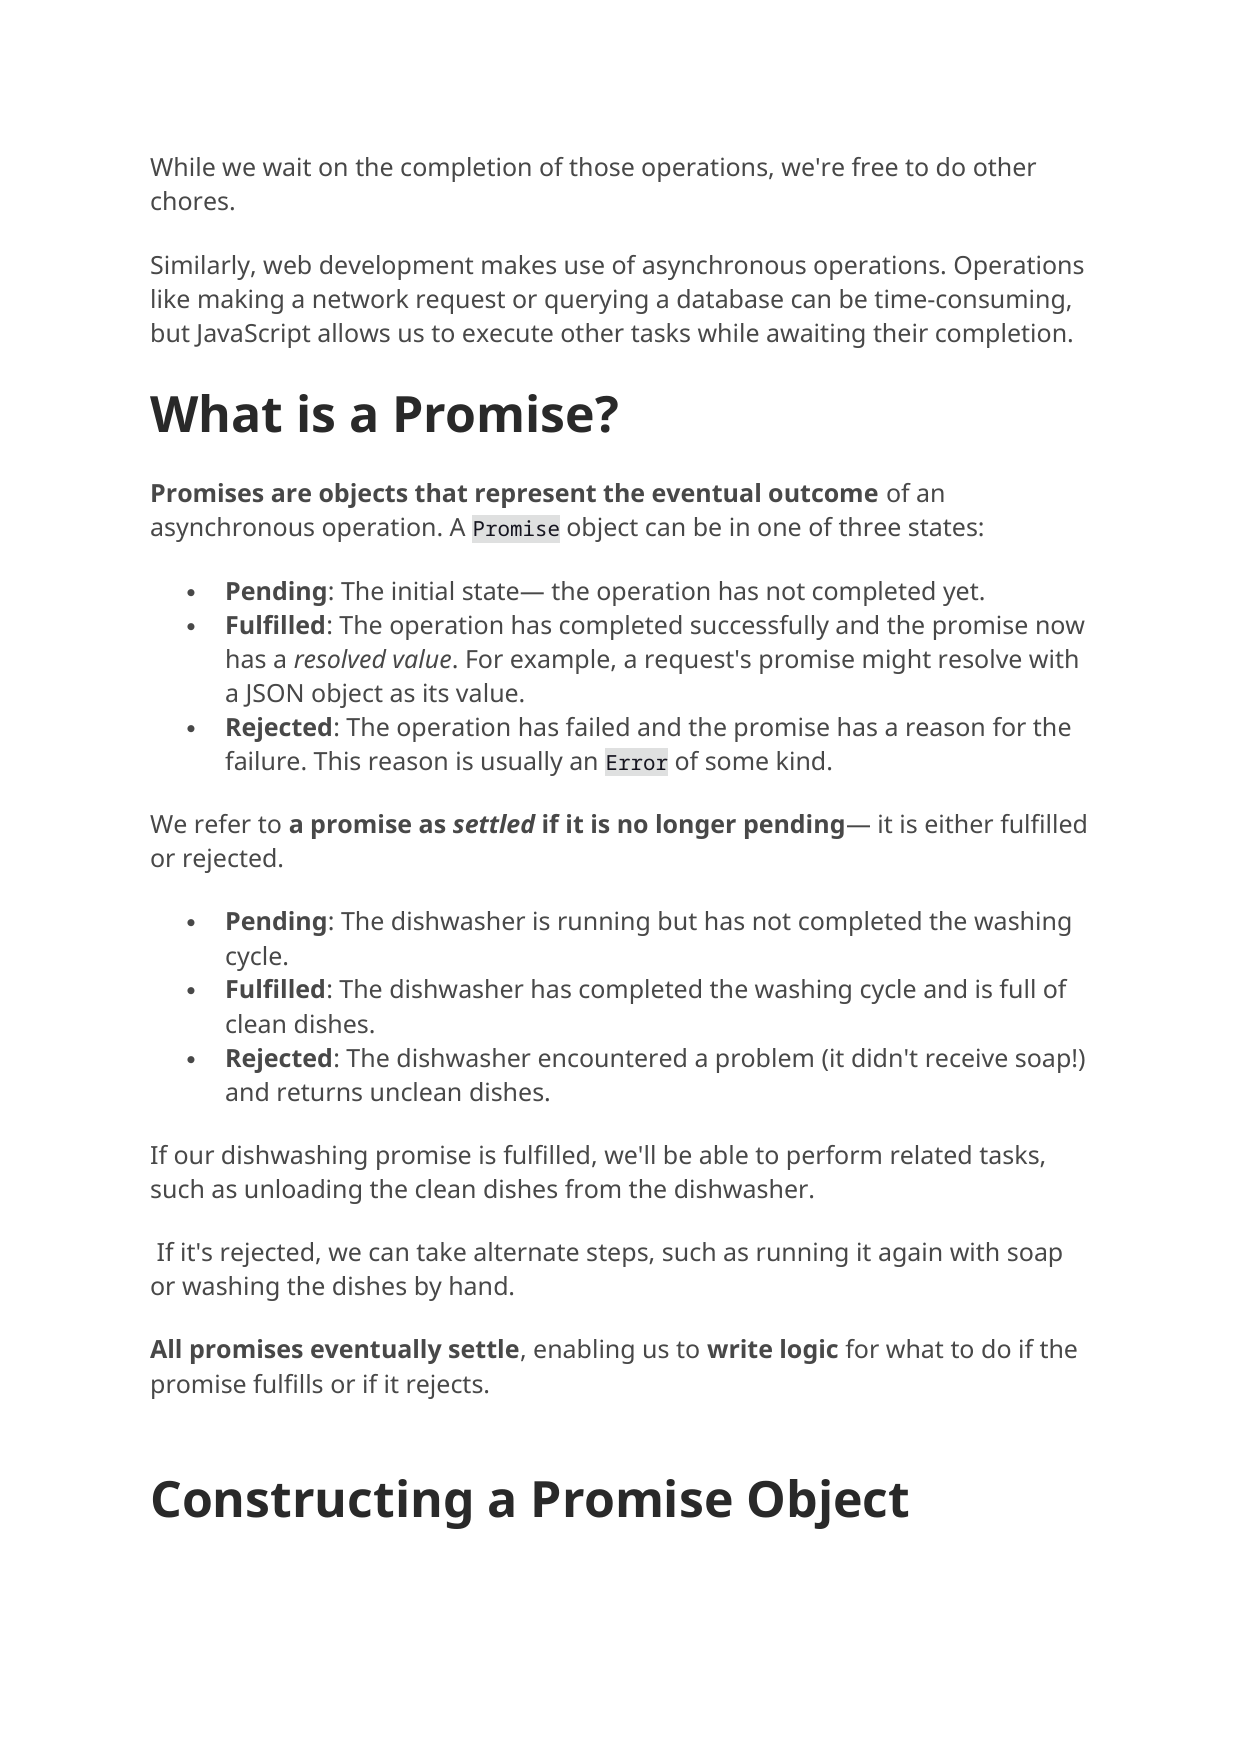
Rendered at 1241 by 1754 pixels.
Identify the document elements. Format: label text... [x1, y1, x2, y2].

text Constructing a Promise Object [150, 1463, 1090, 1532]
text All promises eventually settle, enabling us to write logic for what to do if the promise fulfills or if it rejects. [150, 1332, 1090, 1400]
list Fulfilled: The dishwasher has completed the washing cycle and is full of clean dishes. [187, 972, 1090, 1040]
text If our dishwashing promise is fulfilled, we'll be able to perform related tasks, such as unloading the clean dishes from the dishwasher. [150, 1138, 1090, 1206]
text Promises are objects that represent the eventual outcome of an asynchronous operation. A Promise object can be in one of three states: [150, 476, 1090, 544]
list Pending: The initial state— the operation has not completed yet. [187, 573, 1090, 607]
list Rejected: The operation has failed and the promise has a reason for the failure. This reason is usually an Error of some kind. [187, 709, 1090, 778]
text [150, 150, 1090, 218]
list Pending: The dishwasher is running but has not completed the washing cycle. [187, 904, 1090, 972]
text What is a Promise? [150, 379, 1090, 447]
list Fulfilled: The operation has completed successfully and the promise now has a resolved value. For example, a request's promise might resolve with a JSON object as its value. [187, 607, 1090, 709]
text Similarly, web development makes use of asynchronous operations. Operations like making a network request or querying a database can be time-consuming, but JavaScript allows us to execute other tasks while awaiting their completion. [150, 247, 1090, 349]
text If it's rejected, we can take alternate steps, such as running it again with soap or washing the dishes by hand. [150, 1235, 1090, 1303]
list Rejected: The dishwasher encountered a problem (it didn't receive soap!) and returns unclean dishes. [187, 1040, 1090, 1108]
text We refer to a promise as settled if it is no longer pending— it is either fulfilled or rejected. [150, 807, 1090, 875]
